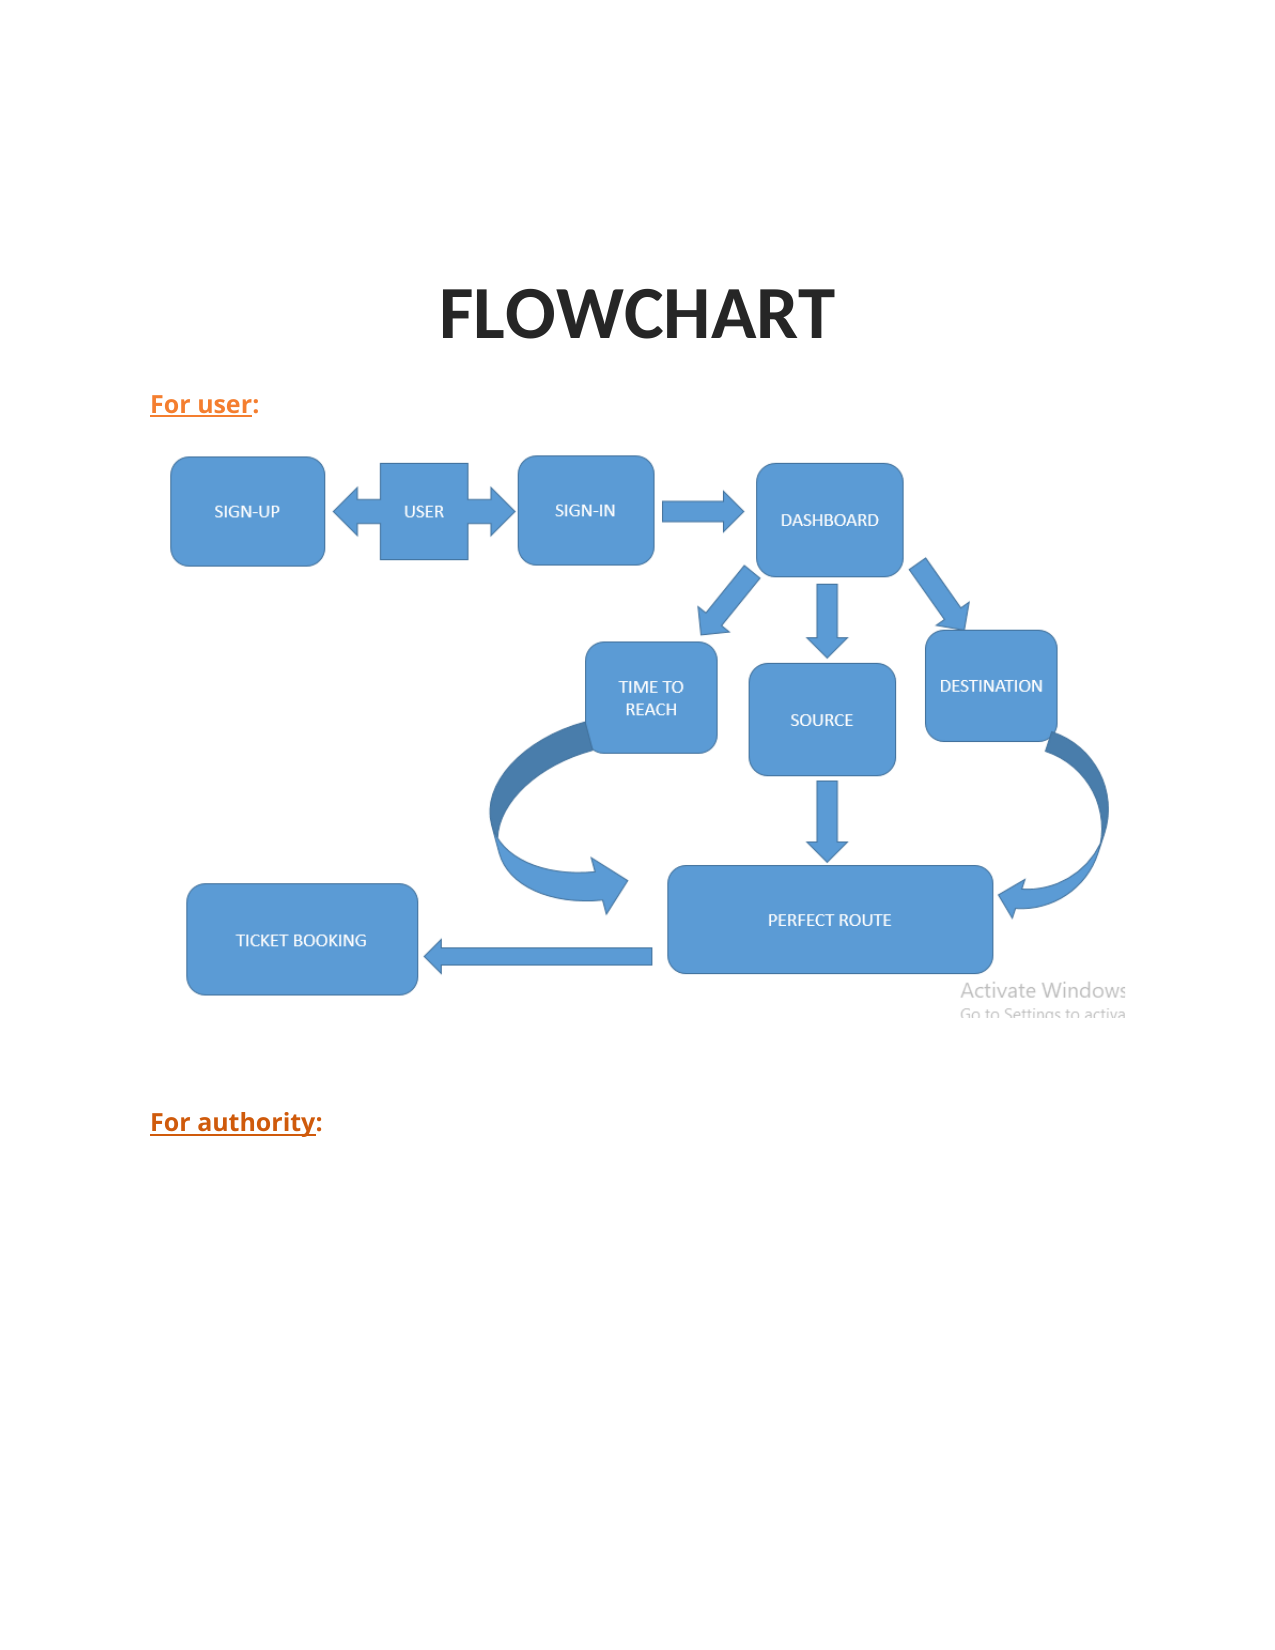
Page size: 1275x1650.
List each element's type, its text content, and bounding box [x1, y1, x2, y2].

text FLOWCHART [150, 266, 1125, 357]
text For authority: [150, 1105, 1125, 1139]
picture [150, 449, 1125, 1018]
text For user: [150, 387, 1125, 421]
